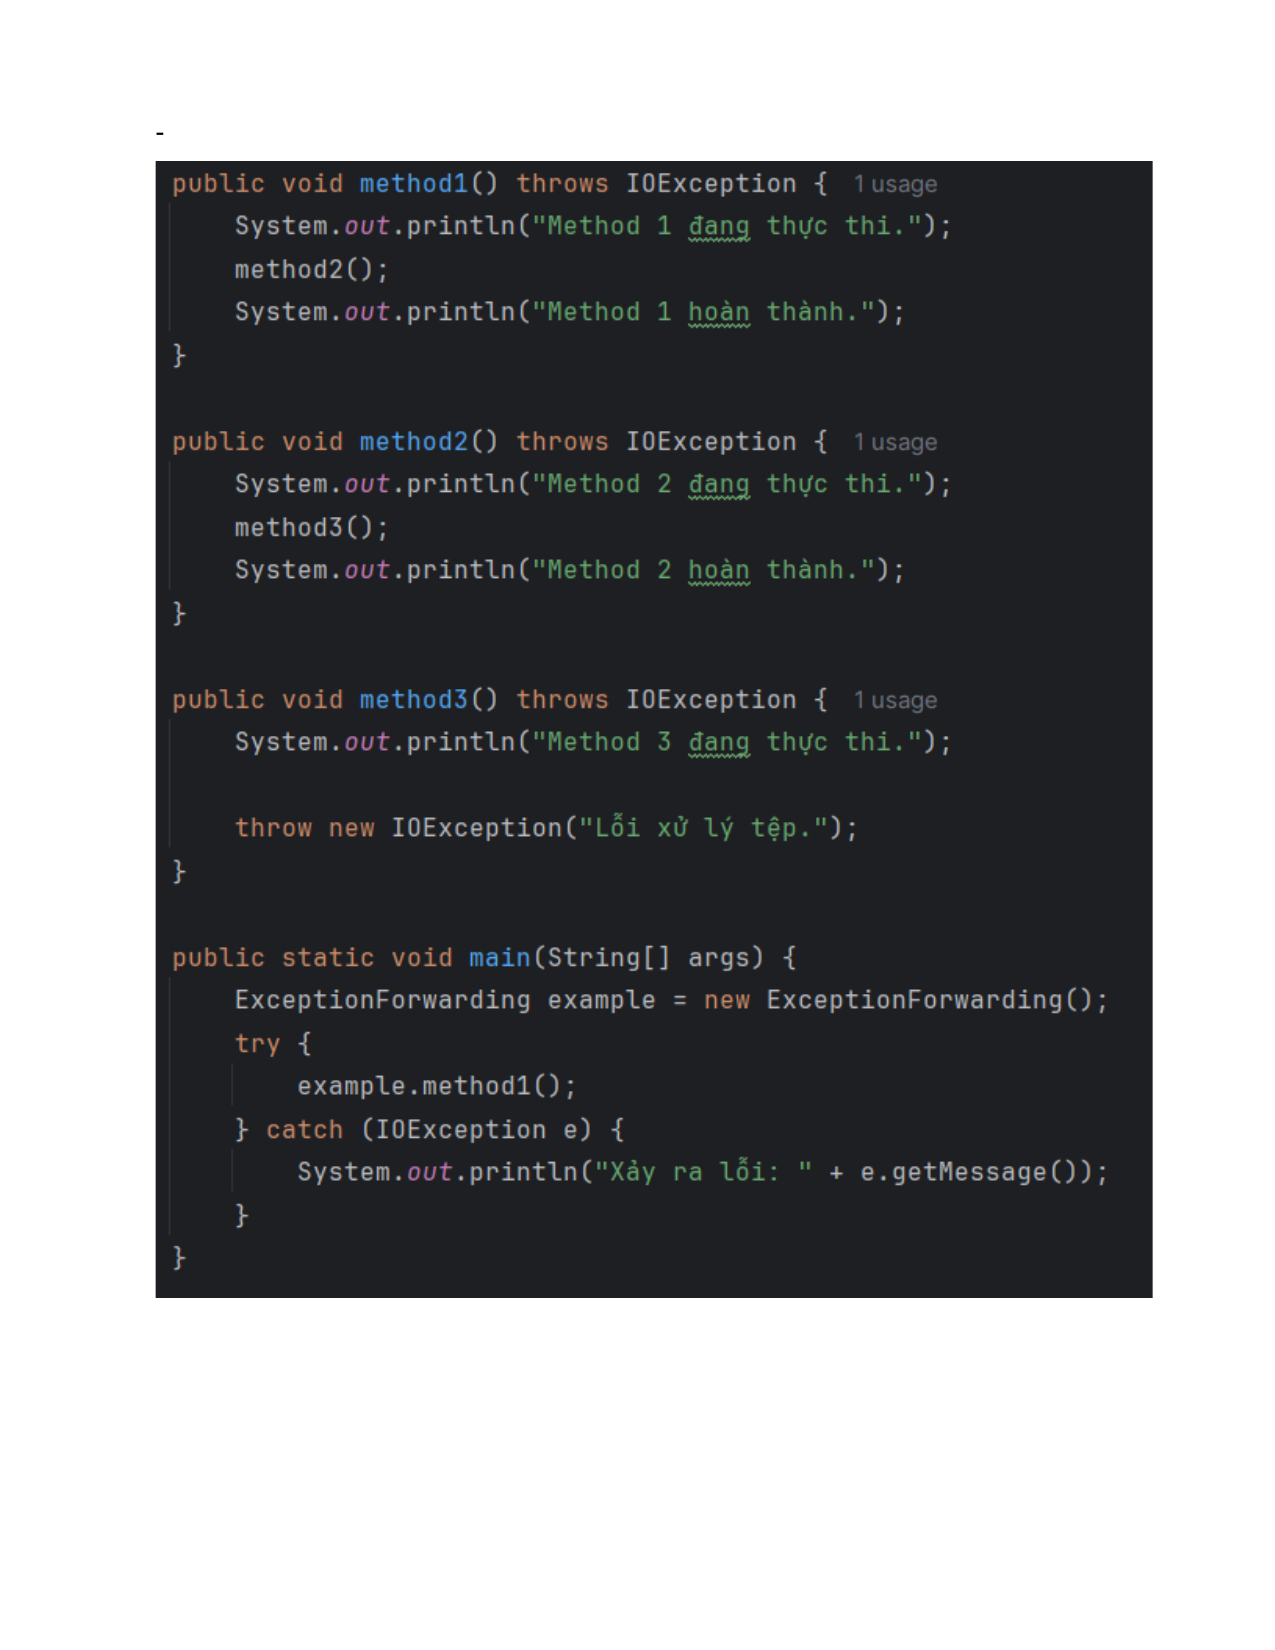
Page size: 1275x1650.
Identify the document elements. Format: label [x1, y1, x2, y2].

picture [155, 161, 1153, 1298]
